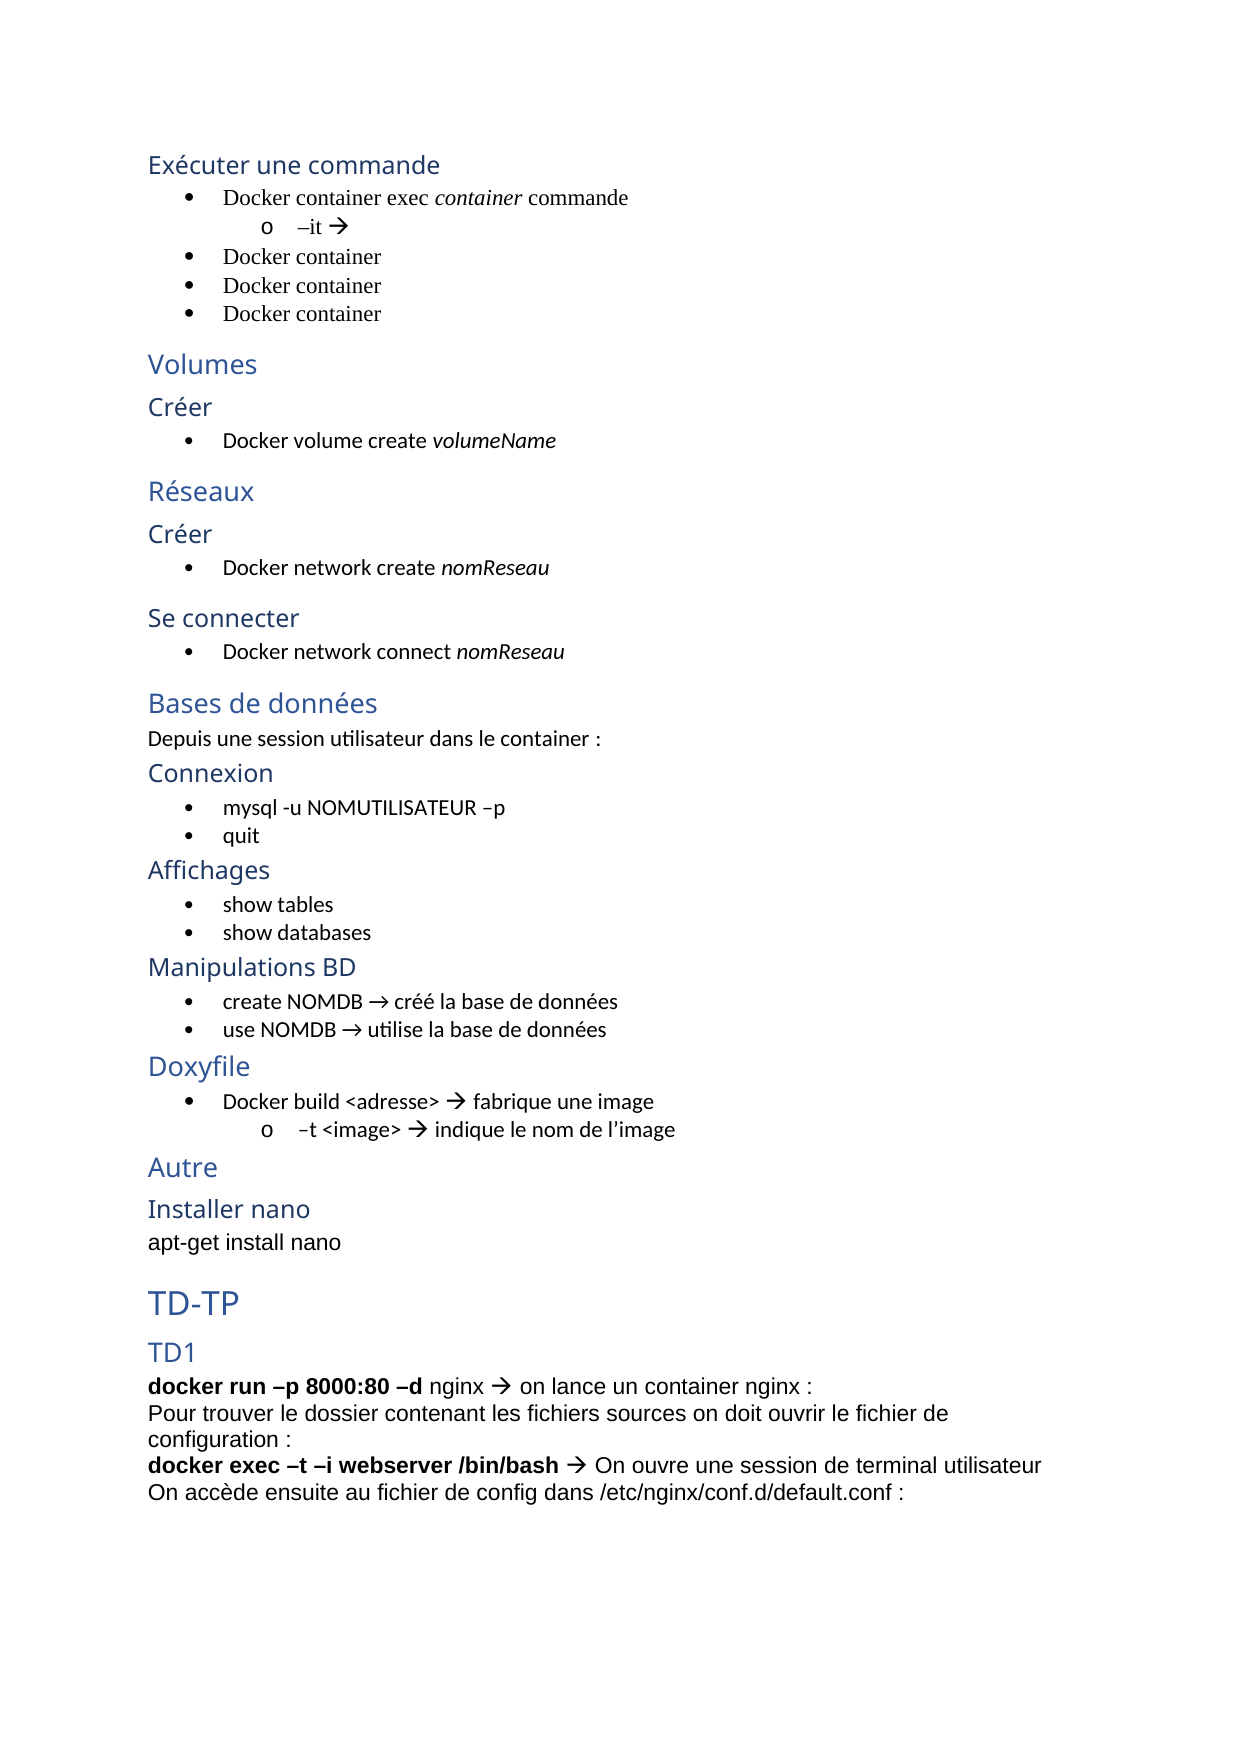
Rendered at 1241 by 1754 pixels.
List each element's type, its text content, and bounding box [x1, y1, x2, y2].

subtitle Réseaux [148, 473, 1093, 510]
subtitle Affichages [148, 853, 1093, 887]
list Docker container exec container commande [185, 184, 1093, 211]
subtitle Installer nano [148, 1192, 1093, 1226]
subtitle Connexion [148, 756, 1093, 790]
list Docker volume create volumeName [185, 426, 1093, 454]
text Depuis une session utilisateur dans le container : [148, 724, 1093, 752]
text apt-get install nano [148, 1229, 1093, 1255]
subtitle Exécuter une commande [148, 148, 1093, 182]
subtitle Créer [148, 517, 1093, 551]
text docker exec –t –i webserver /bin/bash On ouvre une session de terminal utilisateur [148, 1452, 1093, 1478]
subtitle TD1 [148, 1333, 1093, 1370]
list quit [185, 821, 1093, 849]
list use NOMDB → utilise la base de données [185, 1015, 1093, 1043]
list show tables [185, 890, 1093, 918]
list Docker container [185, 272, 1093, 298]
text Pour trouver le dossier contenant les fichiers sources on doit ouvrir le fichier de configuration : [148, 1399, 1093, 1452]
list –it [260, 213, 1093, 241]
list –t <image> indique le nom de l’image [260, 1115, 1093, 1144]
subtitle Bases de données [148, 684, 1093, 721]
subtitle TD-TP [148, 1280, 1093, 1326]
list Docker network create nomReseau [185, 553, 1093, 582]
list Docker build <adresse> fabrique une image [185, 1087, 1093, 1115]
subtitle Volumes [148, 345, 1093, 382]
subtitle Autre [148, 1148, 1093, 1185]
subtitle Se connecter [148, 600, 1093, 634]
text On accède ensuite au fichier de config dans /etc/nginx/conf.d/default.conf : [148, 1478, 1093, 1505]
subtitle Manipulations BD [148, 950, 1093, 984]
subtitle Créer [148, 389, 1093, 423]
list create NOMDB → créé la base de données [185, 987, 1093, 1015]
subtitle Doxyfile [148, 1047, 1093, 1084]
list Docker container [185, 243, 1093, 269]
list show databases [185, 918, 1093, 946]
list mysql -u NOMUTILISATEUR –p [185, 793, 1093, 821]
text docker run –p 8000:80 –d nginx on lance un container nginx : [148, 1373, 1093, 1399]
list Docker network connect nomReseau [185, 637, 1093, 665]
list Docker container [185, 300, 1093, 326]
